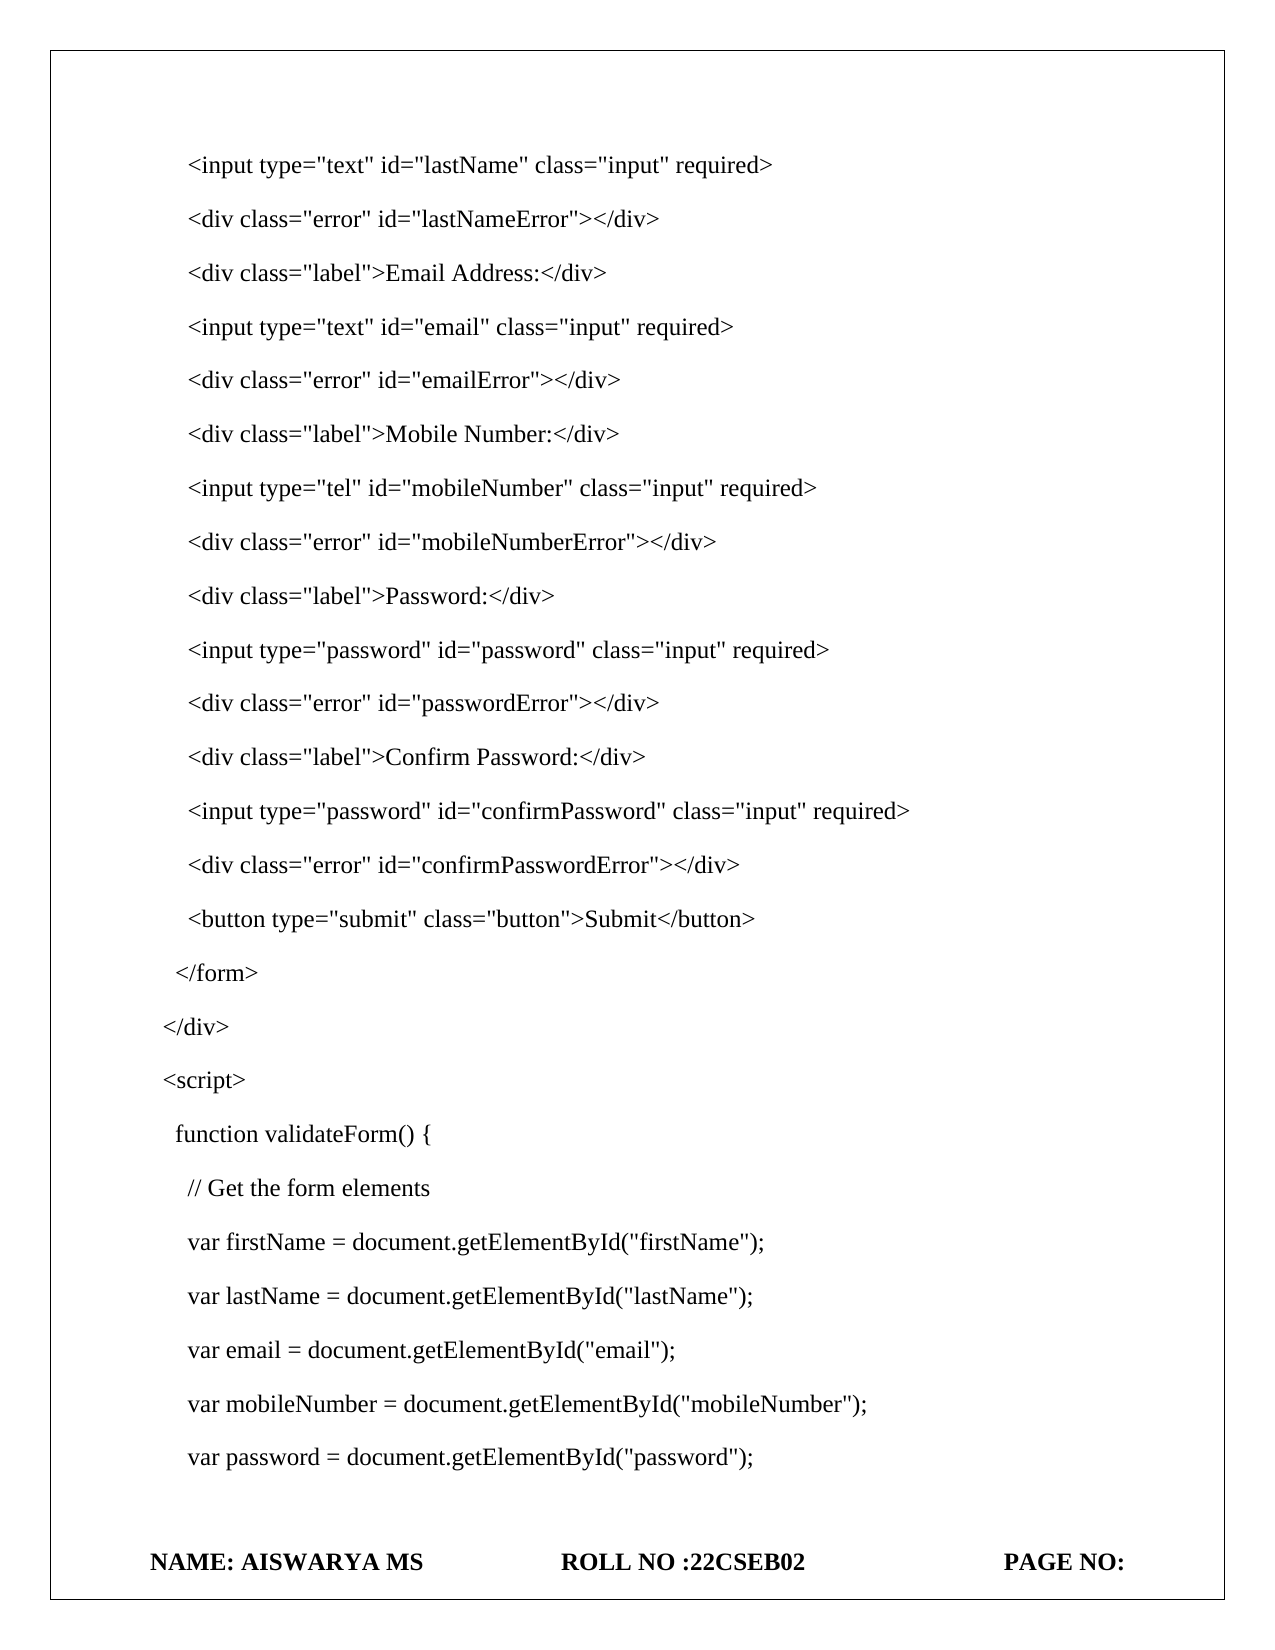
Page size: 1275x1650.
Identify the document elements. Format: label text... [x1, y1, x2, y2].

text <input type="password" id="confirmPassword" class="input" required> [150, 796, 1125, 825]
text <input type="tel" id="mobileNumber" class="input" required> [150, 473, 1125, 502]
text // Get the form elements [150, 1173, 1125, 1202]
text </div> [150, 1012, 1125, 1040]
text <div class="label">Email Address:</div> [150, 258, 1125, 286]
text <div class="error" id="lastNameError"></div> [150, 204, 1125, 233]
text var email = document.getElementById("email"); [150, 1335, 1125, 1363]
text <button type="submit" class="button">Submit</button> [150, 904, 1125, 933]
text var lastName = document.getElementById("lastName"); [150, 1281, 1125, 1310]
text <div class="label">Confirm Password:</div> [150, 742, 1125, 771]
text <input type="password" id="password" class="input" required> [150, 635, 1125, 663]
text <div class="error" id="confirmPasswordError"></div> [150, 850, 1125, 879]
text <div class="error" id="passwordError"></div> [150, 688, 1125, 717]
text <input type="text" id="email" class="input" required> [150, 312, 1125, 340]
text var firstName = document.getElementById("firstName"); [150, 1227, 1125, 1256]
text </form> [150, 958, 1125, 987]
text <div class="error" id="emailError"></div> [150, 365, 1125, 394]
text <div class="label">Mobile Number:</div> [150, 419, 1125, 448]
text var mobileNumber = document.getElementById("mobileNumber"); [150, 1389, 1125, 1417]
text <input type="text" id="lastName" class="input" required> [150, 150, 1125, 179]
text function validateForm() { [150, 1119, 1125, 1148]
text <div class="error" id="mobileNumberError"></div> [150, 527, 1125, 556]
text var password = document.getElementById("password"); [150, 1442, 1125, 1471]
text <script> [150, 1066, 1125, 1094]
text <div class="label">Password:</div> [150, 581, 1125, 609]
